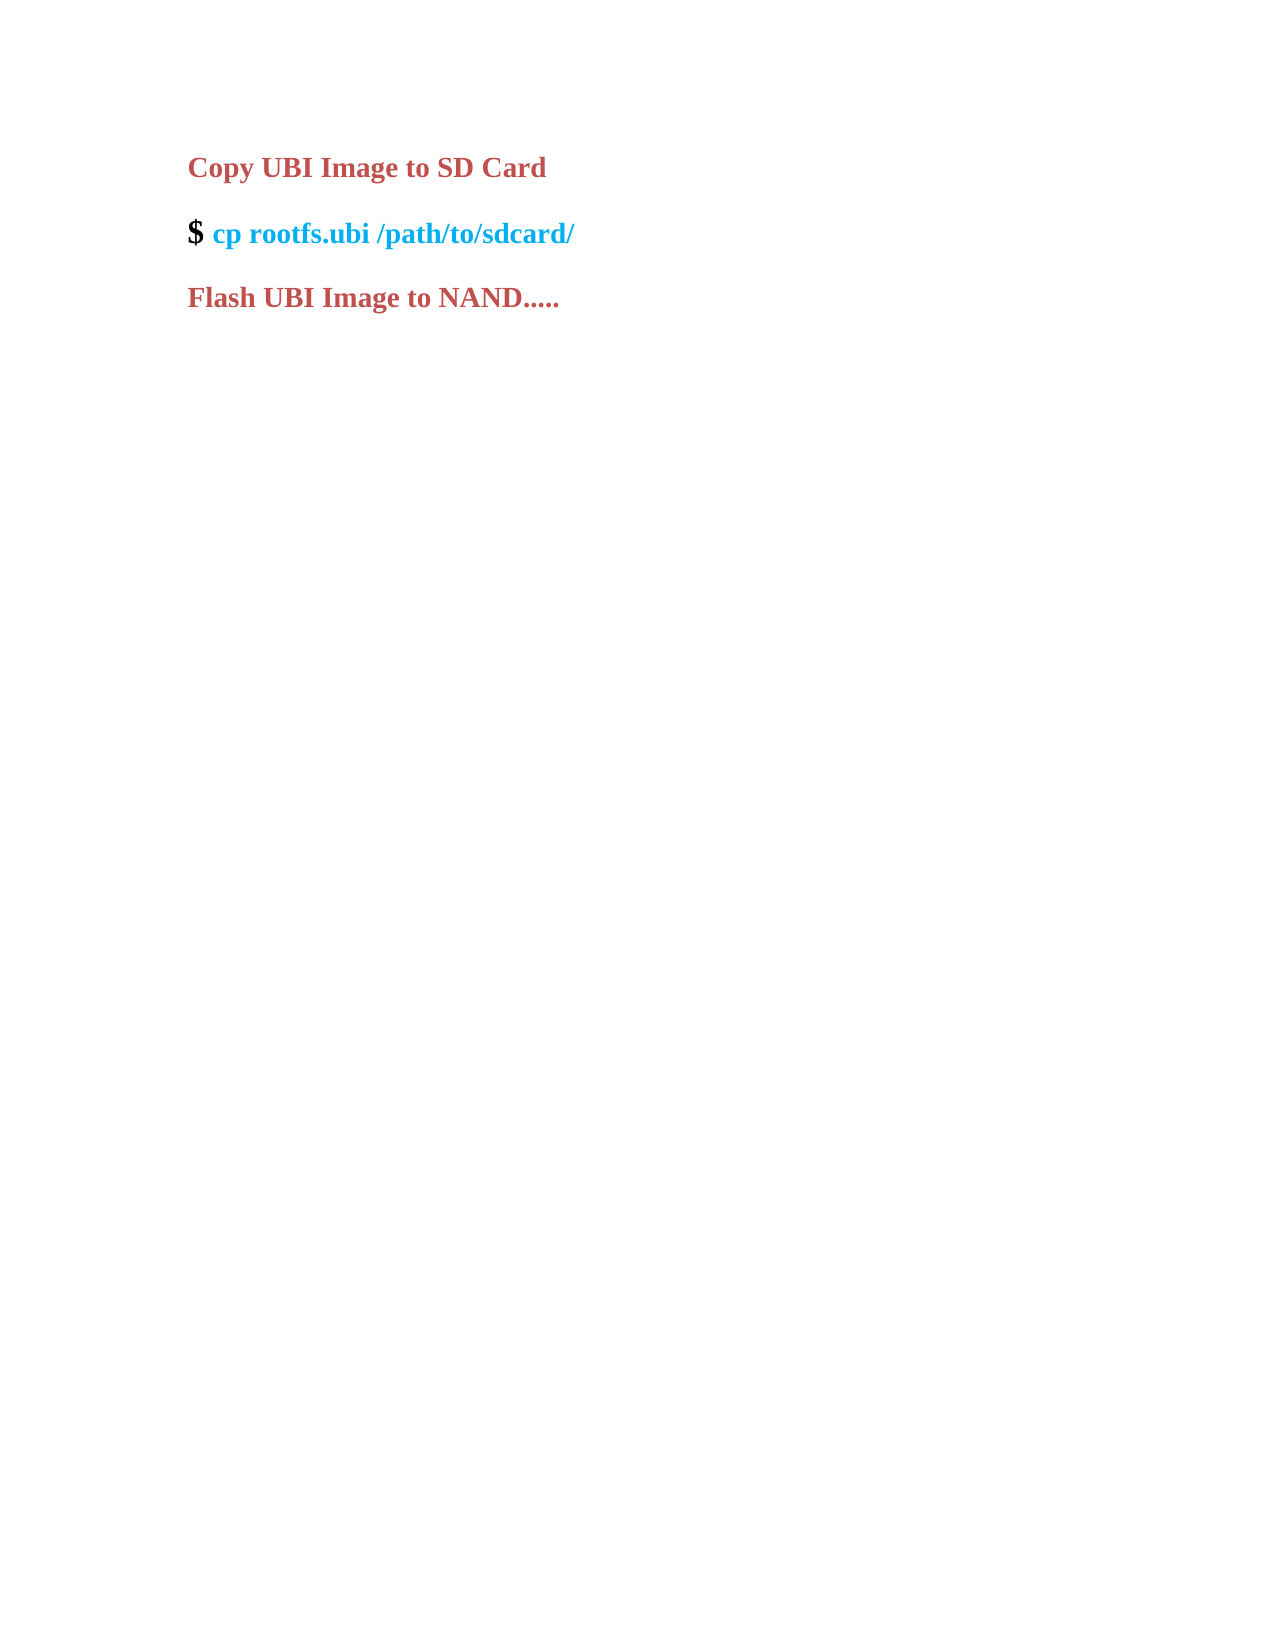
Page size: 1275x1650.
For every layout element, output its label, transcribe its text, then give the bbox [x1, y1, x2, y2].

text $ cp rootfs.ubi /path/to/sdcard/ [187, 213, 1087, 251]
text Copy UBI Image to SD Card [187, 150, 1087, 183]
text Flash UBI Image to NAND..... [187, 280, 1087, 314]
